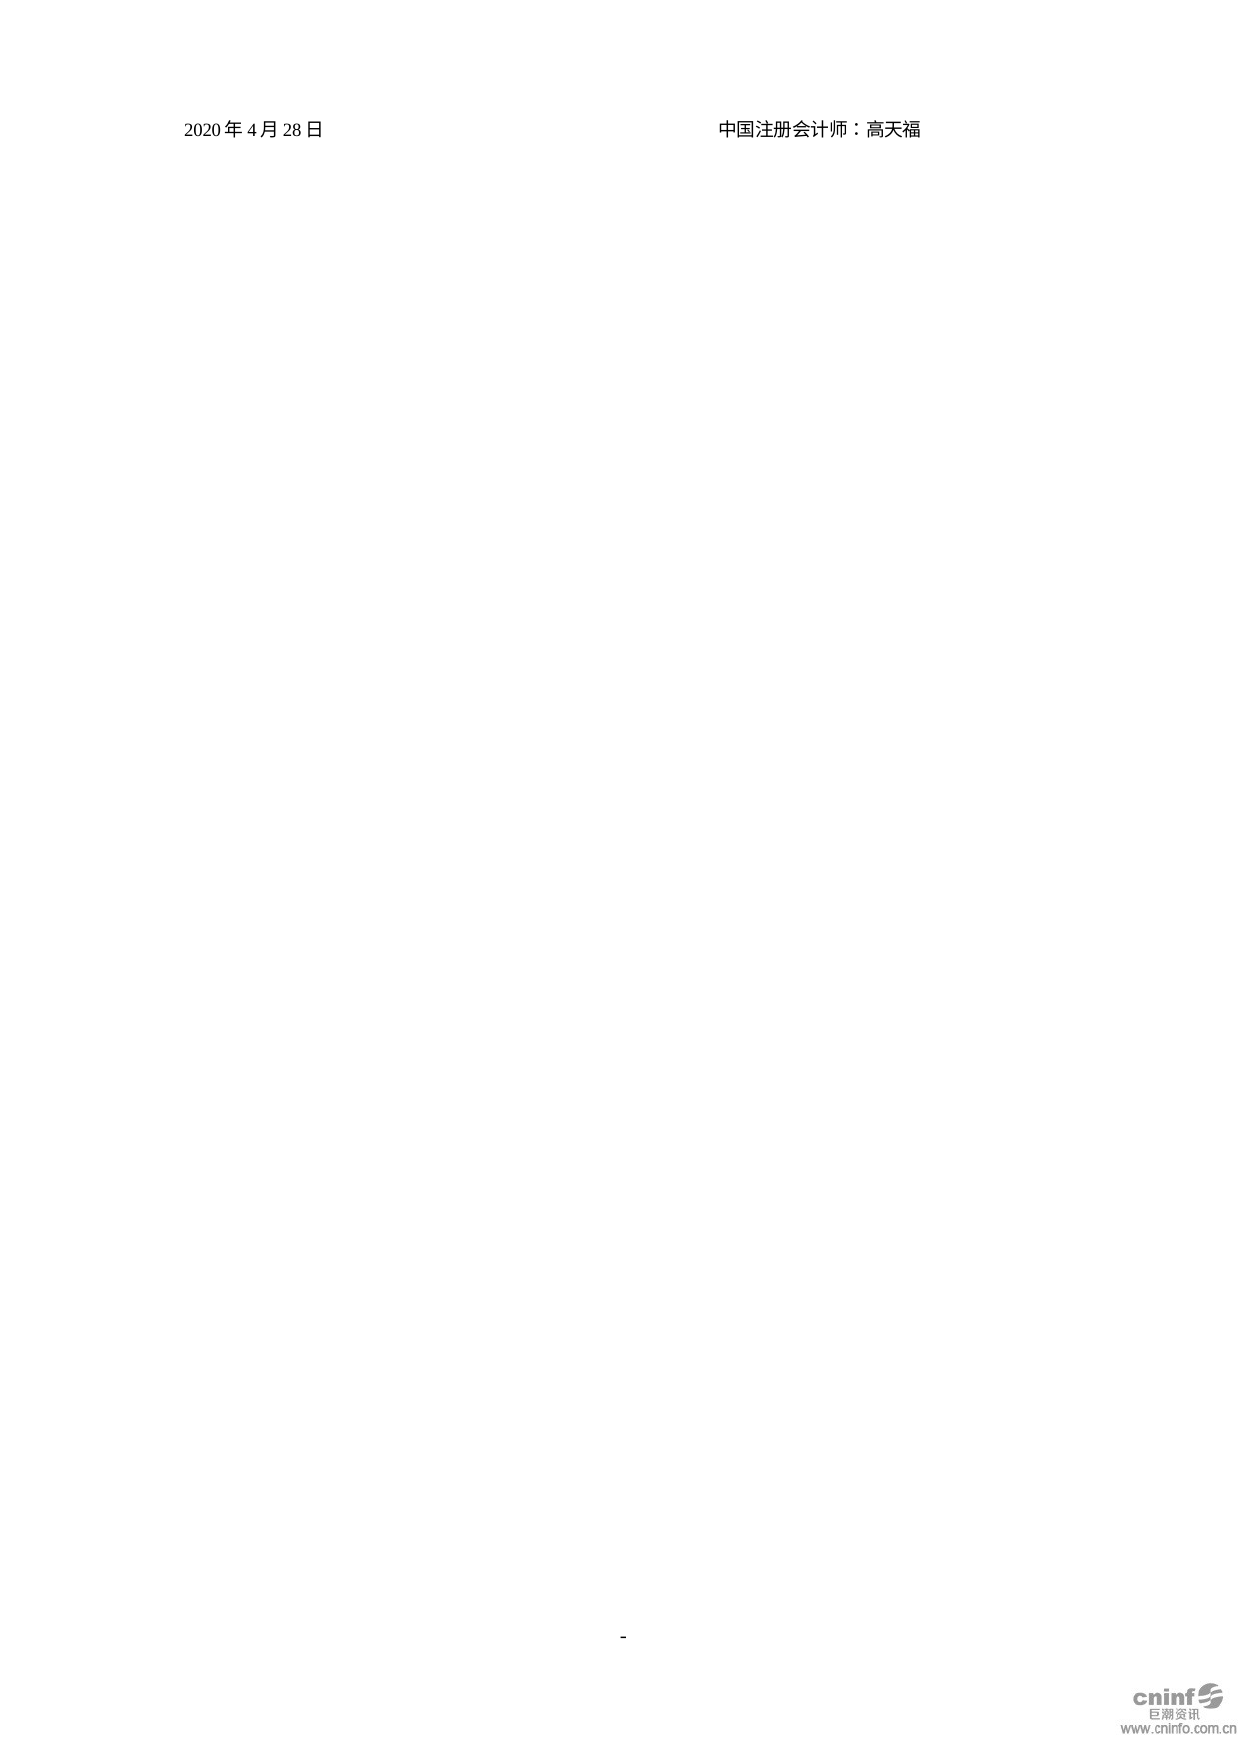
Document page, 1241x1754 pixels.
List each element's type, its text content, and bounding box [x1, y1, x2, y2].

picture [1115, 1680, 1240, 1737]
text 2020年4月28日 中国注册会计师：高天福 [184, 117, 1240, 142]
